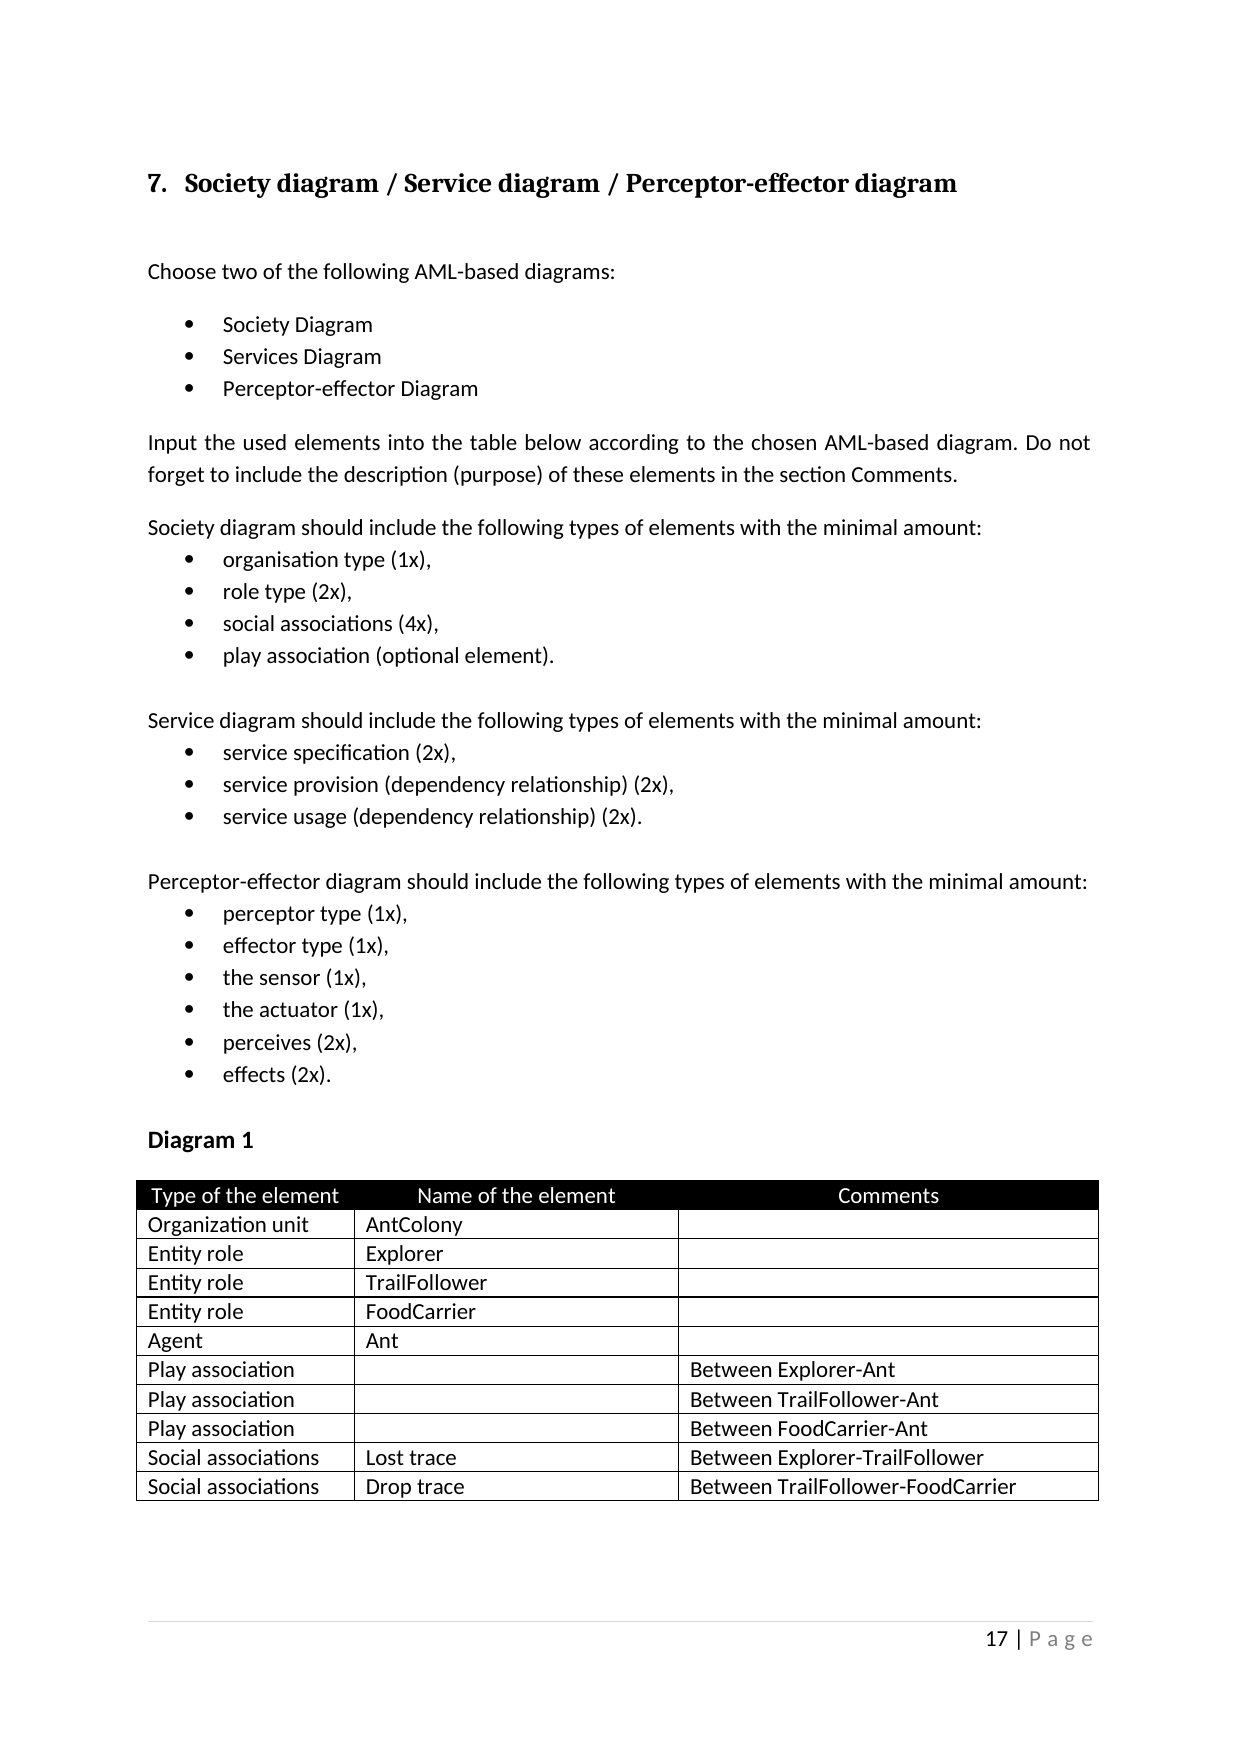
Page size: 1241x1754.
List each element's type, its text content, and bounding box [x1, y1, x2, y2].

table_cell Ant [355, 1327, 678, 1354]
table_header Name of the element [355, 1181, 678, 1209]
list service usage (dependency relationship) (2x). [185, 802, 1093, 831]
list perceptor type (1x), [185, 899, 1093, 927]
table_cell AntColony [355, 1210, 678, 1238]
table_cell [355, 1385, 678, 1413]
list service provision (dependency relationship) (2x), [185, 770, 1093, 798]
table_cell Entity role [137, 1239, 354, 1267]
table_cell Between TrailFollower-FoodCarrier [679, 1472, 1098, 1500]
table_cell Drop trace [355, 1472, 678, 1500]
table_cell Lost trace [355, 1443, 678, 1471]
list play association (optional element). [185, 642, 1093, 669]
text Choose two of the following AML-based diagrams: [148, 257, 1093, 285]
list Society Diagram [185, 310, 1093, 338]
list the sensor (1x), [185, 963, 1093, 991]
table_header Type of the element [137, 1181, 354, 1209]
table_cell Between Explorer-TrailFollower [679, 1443, 1098, 1471]
table_cell Explorer [355, 1239, 678, 1267]
list Perceptor-effector diagram should include the following types of elements with the minimal amount: [148, 867, 1093, 895]
list perceives (2x), [185, 1028, 1093, 1056]
list effects (2x). [185, 1060, 1093, 1088]
table_cell [355, 1356, 678, 1384]
list organisation type (1x), [185, 545, 1093, 573]
table_cell Play association [137, 1414, 354, 1442]
table_cell Social associations [137, 1443, 354, 1471]
table_cell Entity role [137, 1269, 354, 1296]
table_cell Between TrailFollower-Ant [679, 1385, 1098, 1413]
list the actuator (1x), [185, 996, 1093, 1024]
list effector type (1x), [185, 931, 1093, 959]
table_cell Play association [137, 1356, 354, 1384]
table_cell Organization unit [137, 1210, 354, 1238]
subtitle Society diagram / Service diagram / Perceptor-effector diagram [148, 168, 1093, 199]
table_cell Play association [137, 1385, 354, 1413]
list Services Diagram [185, 342, 1093, 370]
table_cell [679, 1269, 1098, 1296]
list Service diagram should include the following types of elements with the minimal amount: [148, 706, 1093, 734]
list Society diagram should include the following types of elements with the minimal amount: [148, 513, 1093, 541]
table_cell [679, 1210, 1098, 1238]
table_cell [679, 1239, 1098, 1267]
table_header Comments [679, 1181, 1098, 1209]
list Perceptor-effector Diagram [185, 374, 1093, 403]
list Diagram 1 [148, 1124, 1093, 1155]
table_cell Between Explorer-Ant [679, 1356, 1098, 1384]
table_cell [679, 1327, 1098, 1354]
table_cell FoodCarrier [355, 1298, 678, 1326]
table_cell Entity role [137, 1298, 354, 1326]
table_cell [355, 1414, 678, 1442]
list service specification (2x), [185, 738, 1093, 766]
table_cell Between FoodCarrier-Ant [679, 1414, 1098, 1442]
table_cell Social associations [137, 1472, 354, 1500]
table_cell Agent [137, 1327, 354, 1354]
table_cell TrailFollower [355, 1269, 678, 1296]
table_cell [679, 1298, 1098, 1326]
list social associations (4x), [185, 609, 1093, 637]
text Input the used elements into the table below according to the chosen AML-based diagram. Do not forget to include the description (purpose) of these elements in the section Comments. [148, 428, 1093, 488]
list role type (2x), [185, 577, 1093, 605]
